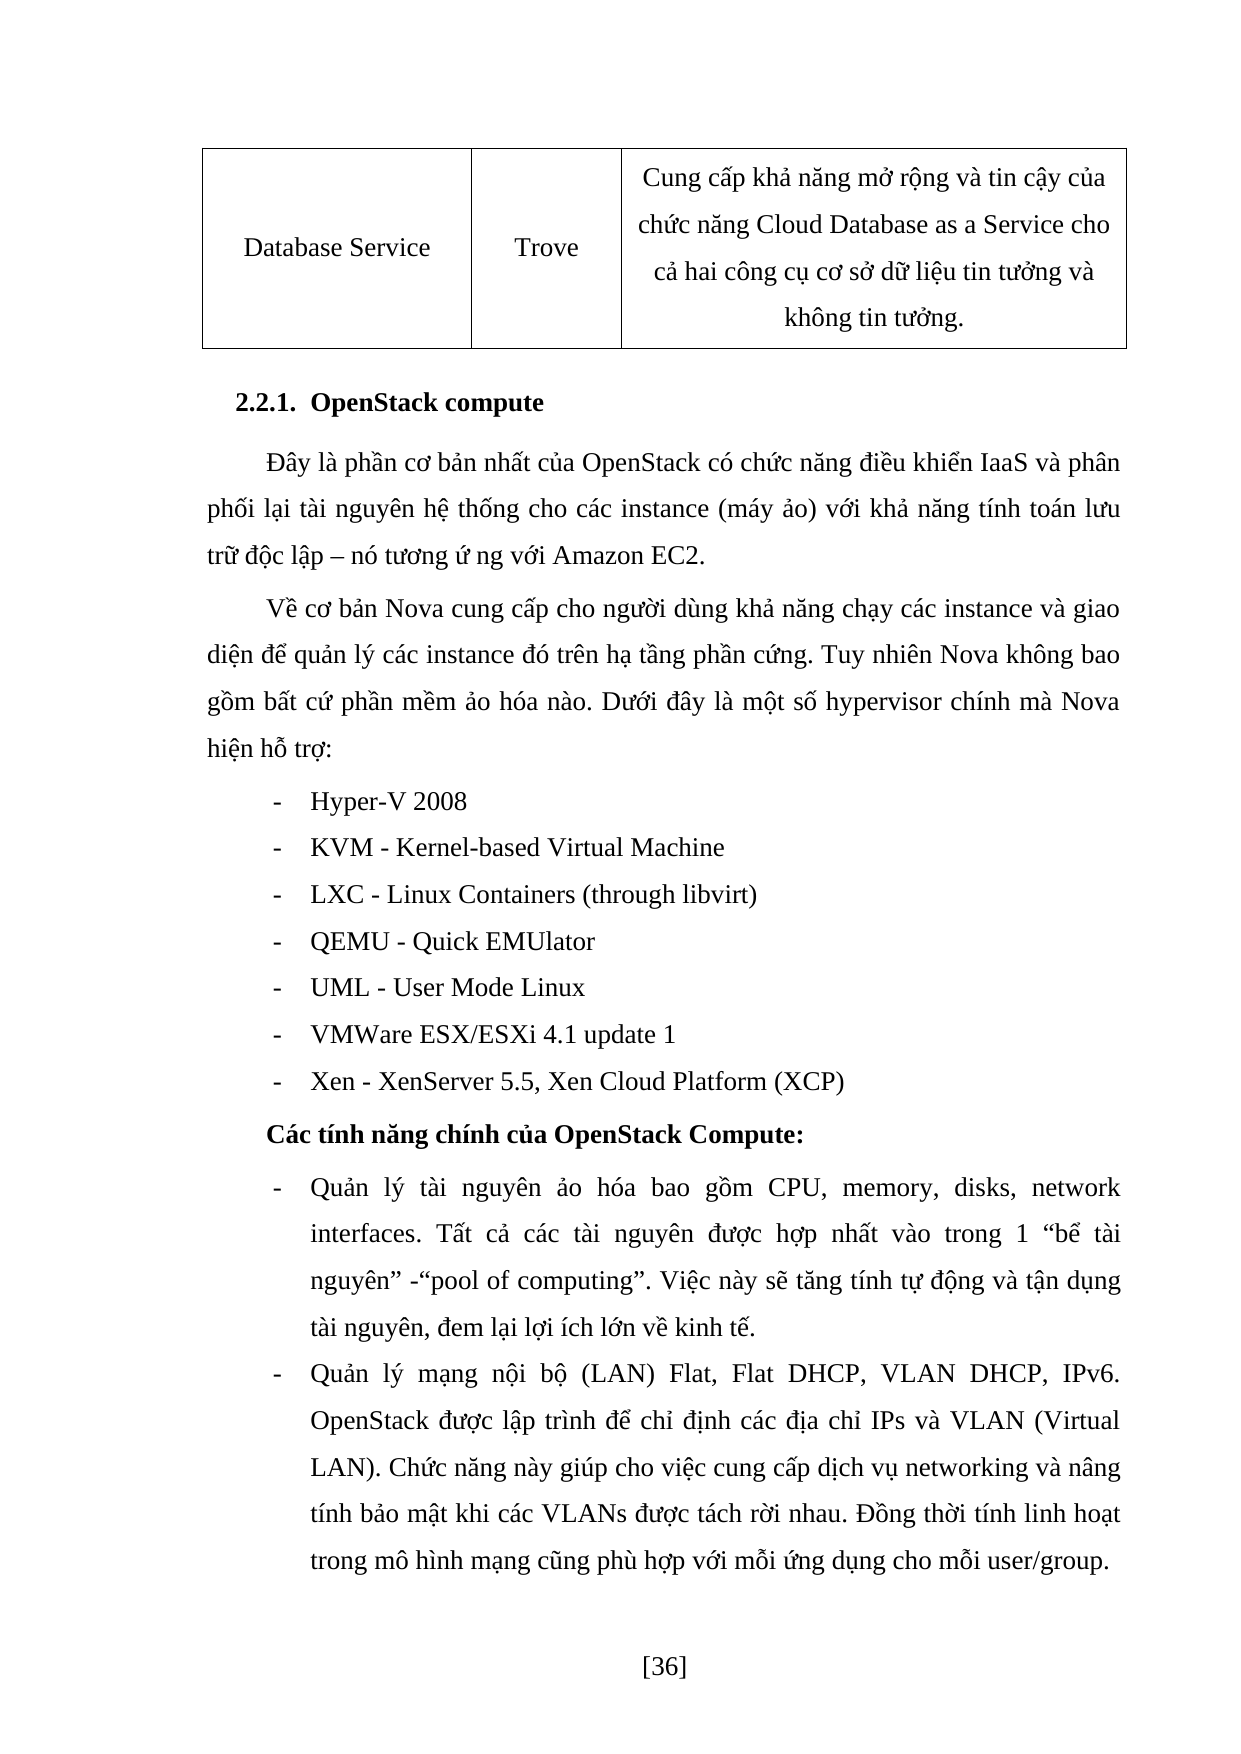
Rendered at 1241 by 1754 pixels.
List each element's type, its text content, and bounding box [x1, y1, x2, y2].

list Quản lý mạng nội bộ (LAN) Flat, Flat DHCP, VLAN DHCP, IPv6. OpenStack được lập trình để chỉ định các địa chỉ IPs và VLAN (Virtual LAN). Chức năng này giúp cho việc cung cấp dịch vụ networking và nâng tính bảo mật khi các VLANs được tách rời nhau. Đồng thời tính linh hoạt trong mô hình mạng cũng phù hợp với mỗi ứng dụng cho mỗi user/group. [273, 1357, 1122, 1575]
list Xen - XenServer 5.5, Xen Cloud Platform (XCP) [273, 1065, 1122, 1096]
list VMWare ESX/ESXi 4.1 update 1 [273, 1018, 1122, 1049]
list OpenStack compute [235, 386, 1122, 418]
text Các tính năng chính của OpenStack Compute: [207, 1118, 1122, 1149]
table_cell Cung cấp khả năng mở rộng và tin cậy của chức năng Cloud Database as a Service cho cả hai công cụ cơ sở dữ liệu tin tưởng và không tin tưởng. [622, 149, 1126, 348]
list Hyper-V 2008 [273, 785, 1122, 816]
list KVM - Kernel-based Virtual Machine [273, 831, 1122, 863]
list Quản lý tài nguyên ảo hóa bao gồm CPU, memory, disks, network interfaces. Tất cả các tài nguyên được hợp nhất vào trong 1 “bể tài nguyên” -“pool of computing”. Việc này sẽ tăng tính tự động và tận dụng tài nguyên, đem lại lợi ích lớn về kinh tế. [273, 1171, 1122, 1342]
table_cell Trove [472, 149, 621, 348]
table_cell Database Service [203, 149, 471, 348]
list QEMU - Quick EMUlator [273, 925, 1122, 956]
text Đây là phần cơ bản nhất của OpenStack có chức năng điều khiển IaaS và phân phối lại tài nguyên hệ thống cho các instance (máy ảo) với khả năng tính toán lưu trữ độc lập – nó tương ứ ng với Amazon EC2. [207, 446, 1122, 570]
list LXC - Linux Containers (through libvirt) [273, 878, 1122, 909]
text Về cơ bản Nova cung cấp cho người dùng khả năng chạy các instance và giao diện để quản lý các instance đó trên hạ tầng phần cứng. Tuy nhiên Nova không bao gồm bất cứ phần mềm ảo hóa nào. Dưới đây là một số hypervisor chính mà Nova hiện hỗ trợ: [207, 592, 1122, 763]
list UML - User Mode Linux [273, 971, 1122, 1003]
